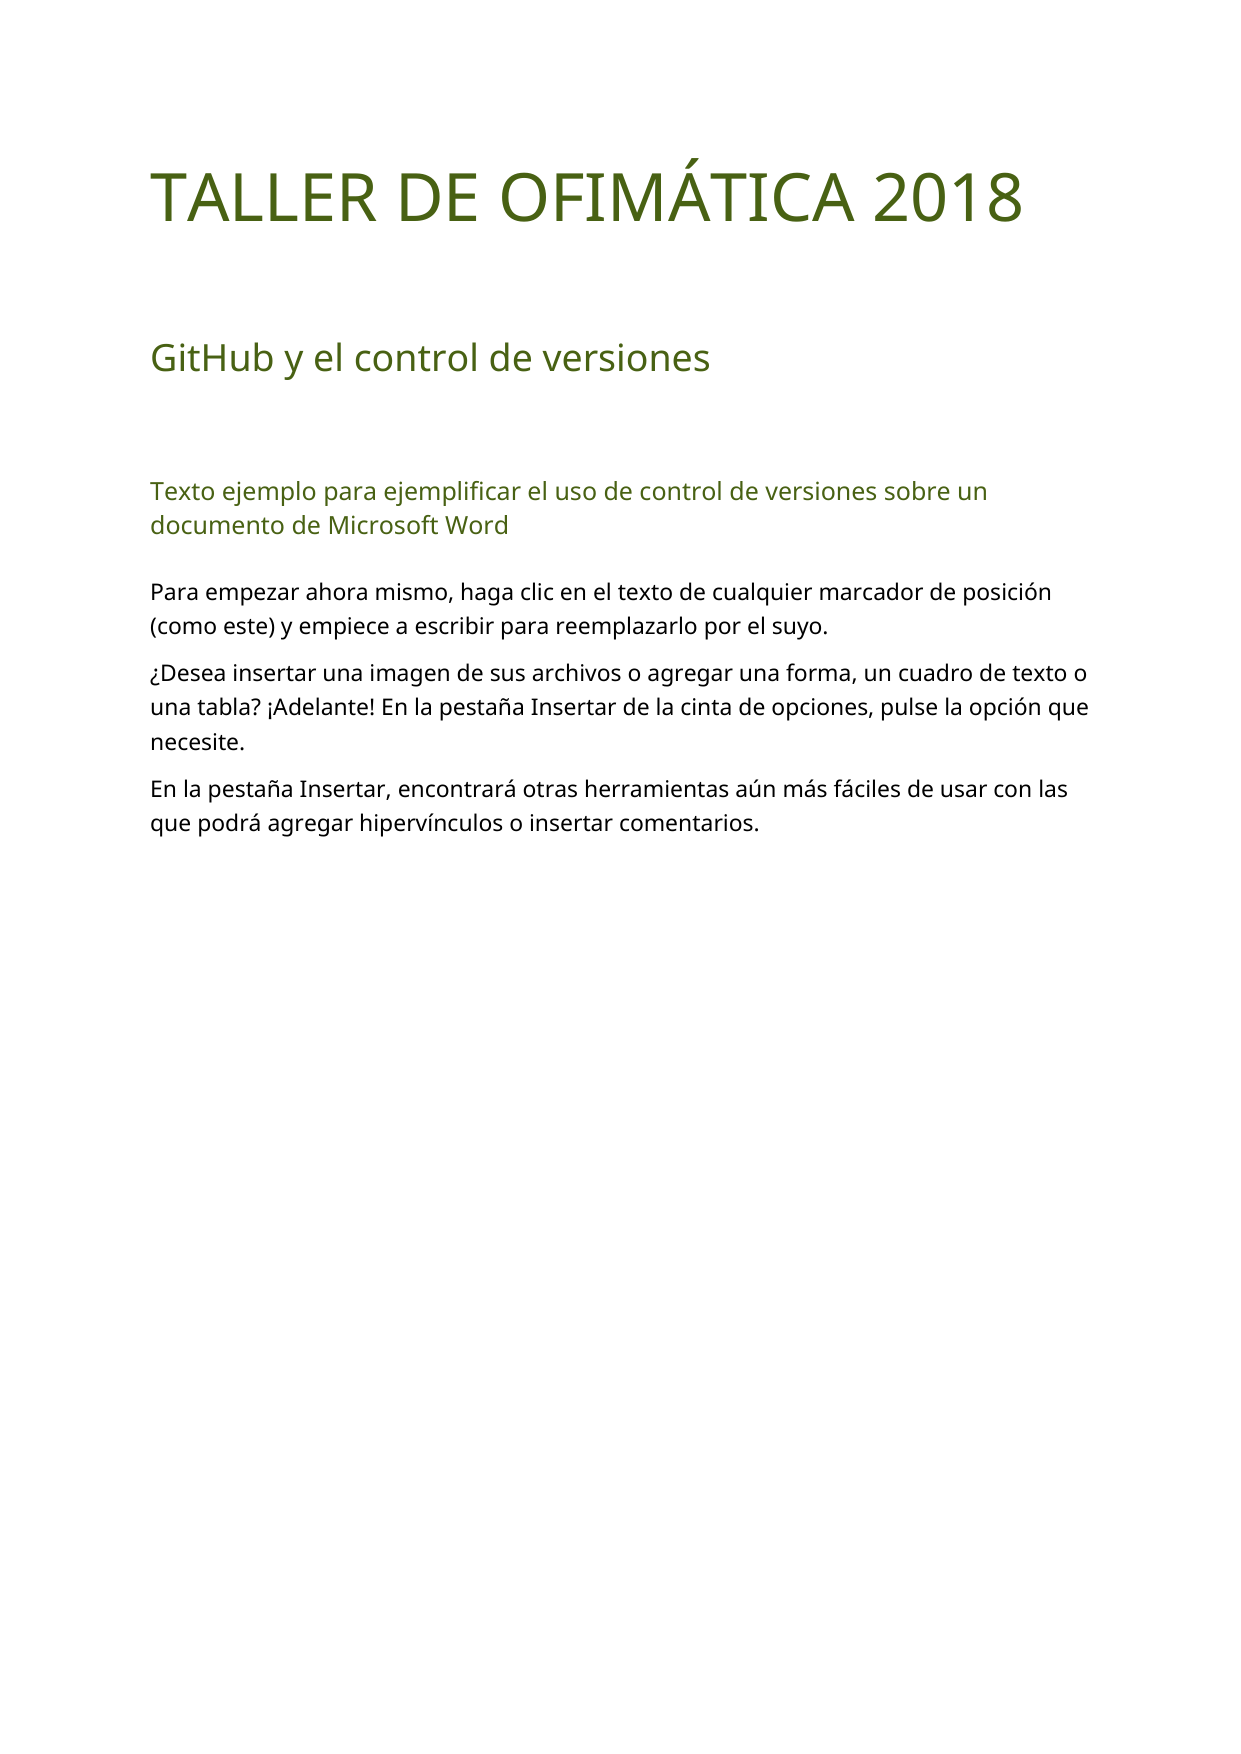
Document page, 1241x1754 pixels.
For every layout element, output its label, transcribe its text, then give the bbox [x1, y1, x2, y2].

title TALLER DE OFIMÁTICA 2018 [150, 150, 1090, 241]
title Texto ejemplo para ejemplificar el uso de control de versiones sobre un documento de Microsoft Word [150, 473, 1090, 542]
title GitHub y el control de versiones [150, 332, 1090, 383]
